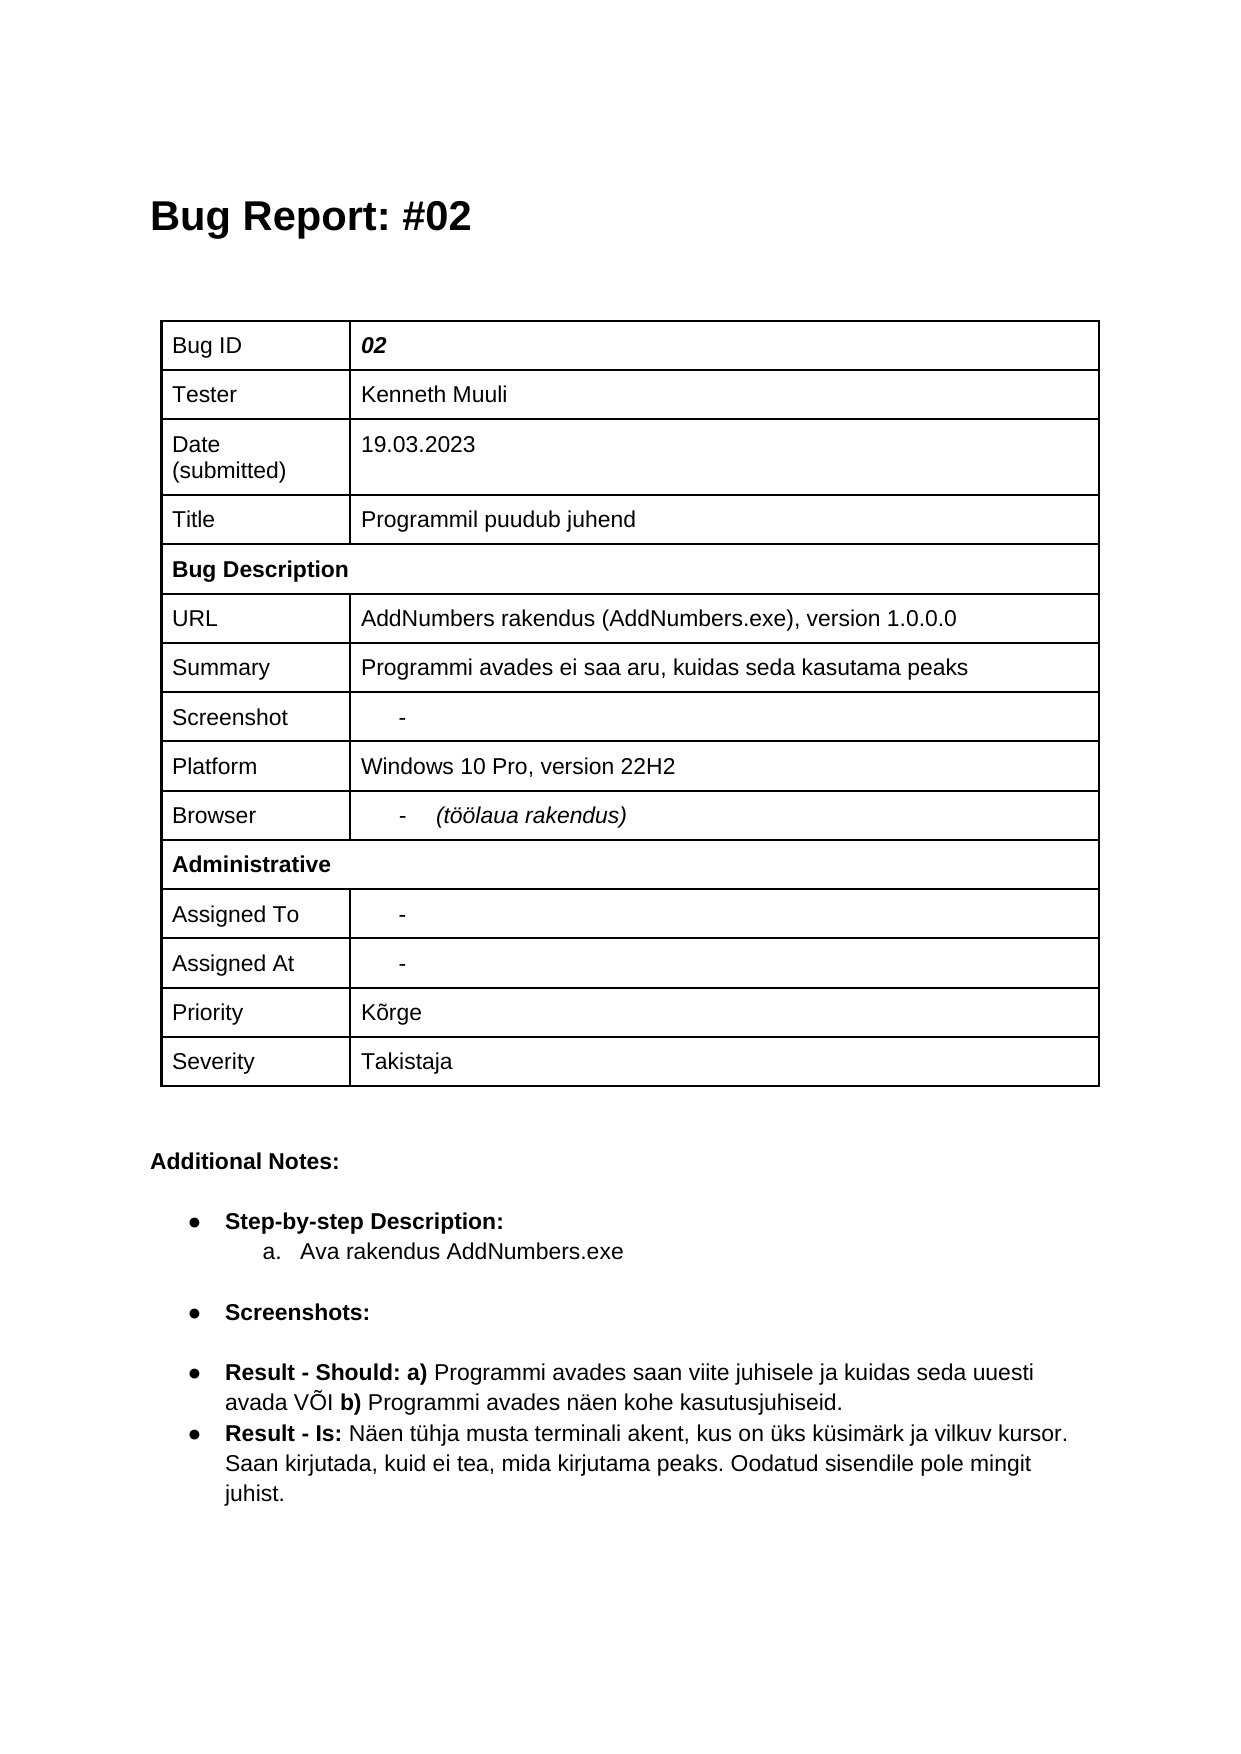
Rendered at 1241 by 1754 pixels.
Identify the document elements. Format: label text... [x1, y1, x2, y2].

table_cell Kõrge [351, 989, 1098, 1036]
table_cell Screenshot [163, 693, 349, 740]
table_header 02 [351, 322, 1098, 369]
table_cell Priority [163, 989, 349, 1036]
table_cell [351, 939, 1098, 987]
table_cell Severity [163, 1038, 349, 1085]
table_cell Takistaja [351, 1038, 1098, 1085]
table_cell Tester [163, 371, 349, 418]
table_cell Kenneth Muuli [351, 371, 1098, 418]
table_cell Windows 10 Pro, version 22H2 [351, 742, 1098, 789]
table_cell Summary [163, 644, 349, 691]
table_cell Programmi avades ei saa aru, kuidas seda kasutama peaks [351, 644, 1098, 691]
table_cell Assigned At [163, 939, 349, 987]
table_cell Date (submitted) [163, 420, 349, 494]
table_cell Bug Description [163, 545, 1098, 592]
table_cell AddNumbers rakendus (AddNumbers.exe), version 1.0.0.0 [351, 595, 1098, 642]
list Result - Is: Näen tühja musta terminali akent, kus on üks küsimärk ja vilkuv kursor. Saan kirjutada, kuid ei tea, mida kirjutama peaks. Oodatud sisendile pole mingit juhist. [187, 1419, 1090, 1506]
table_cell Administrative [163, 841, 1098, 888]
table_cell Programmil puudub juhend [351, 496, 1098, 543]
table_cell Assigned To [163, 890, 349, 937]
table_cell Browser [163, 792, 349, 839]
list Screenshots: [187, 1299, 1090, 1325]
table_cell 19.03.2023 [351, 420, 1098, 494]
table_cell [351, 890, 1098, 937]
table_cell Platform [163, 742, 349, 789]
subtitle Bug Report: #02 [150, 192, 1090, 239]
table_cell (töölaua rakendus) [351, 792, 1098, 839]
list Result - Should: a) Programmi avades saan viite juhisele ja kuidas seda uuesti avada VÕI b) Programmi avades näen kohe kasutusjuhiseid. [187, 1359, 1090, 1416]
table_cell Title [163, 496, 349, 543]
list Ava rakendus AddNumbers.exe [262, 1238, 1090, 1264]
text Additional Notes: [150, 1148, 1090, 1174]
list Step-by-step Description: [187, 1208, 1090, 1234]
table_cell URL [163, 595, 349, 642]
table_header Bug ID [163, 322, 349, 369]
table_cell [351, 693, 1098, 740]
